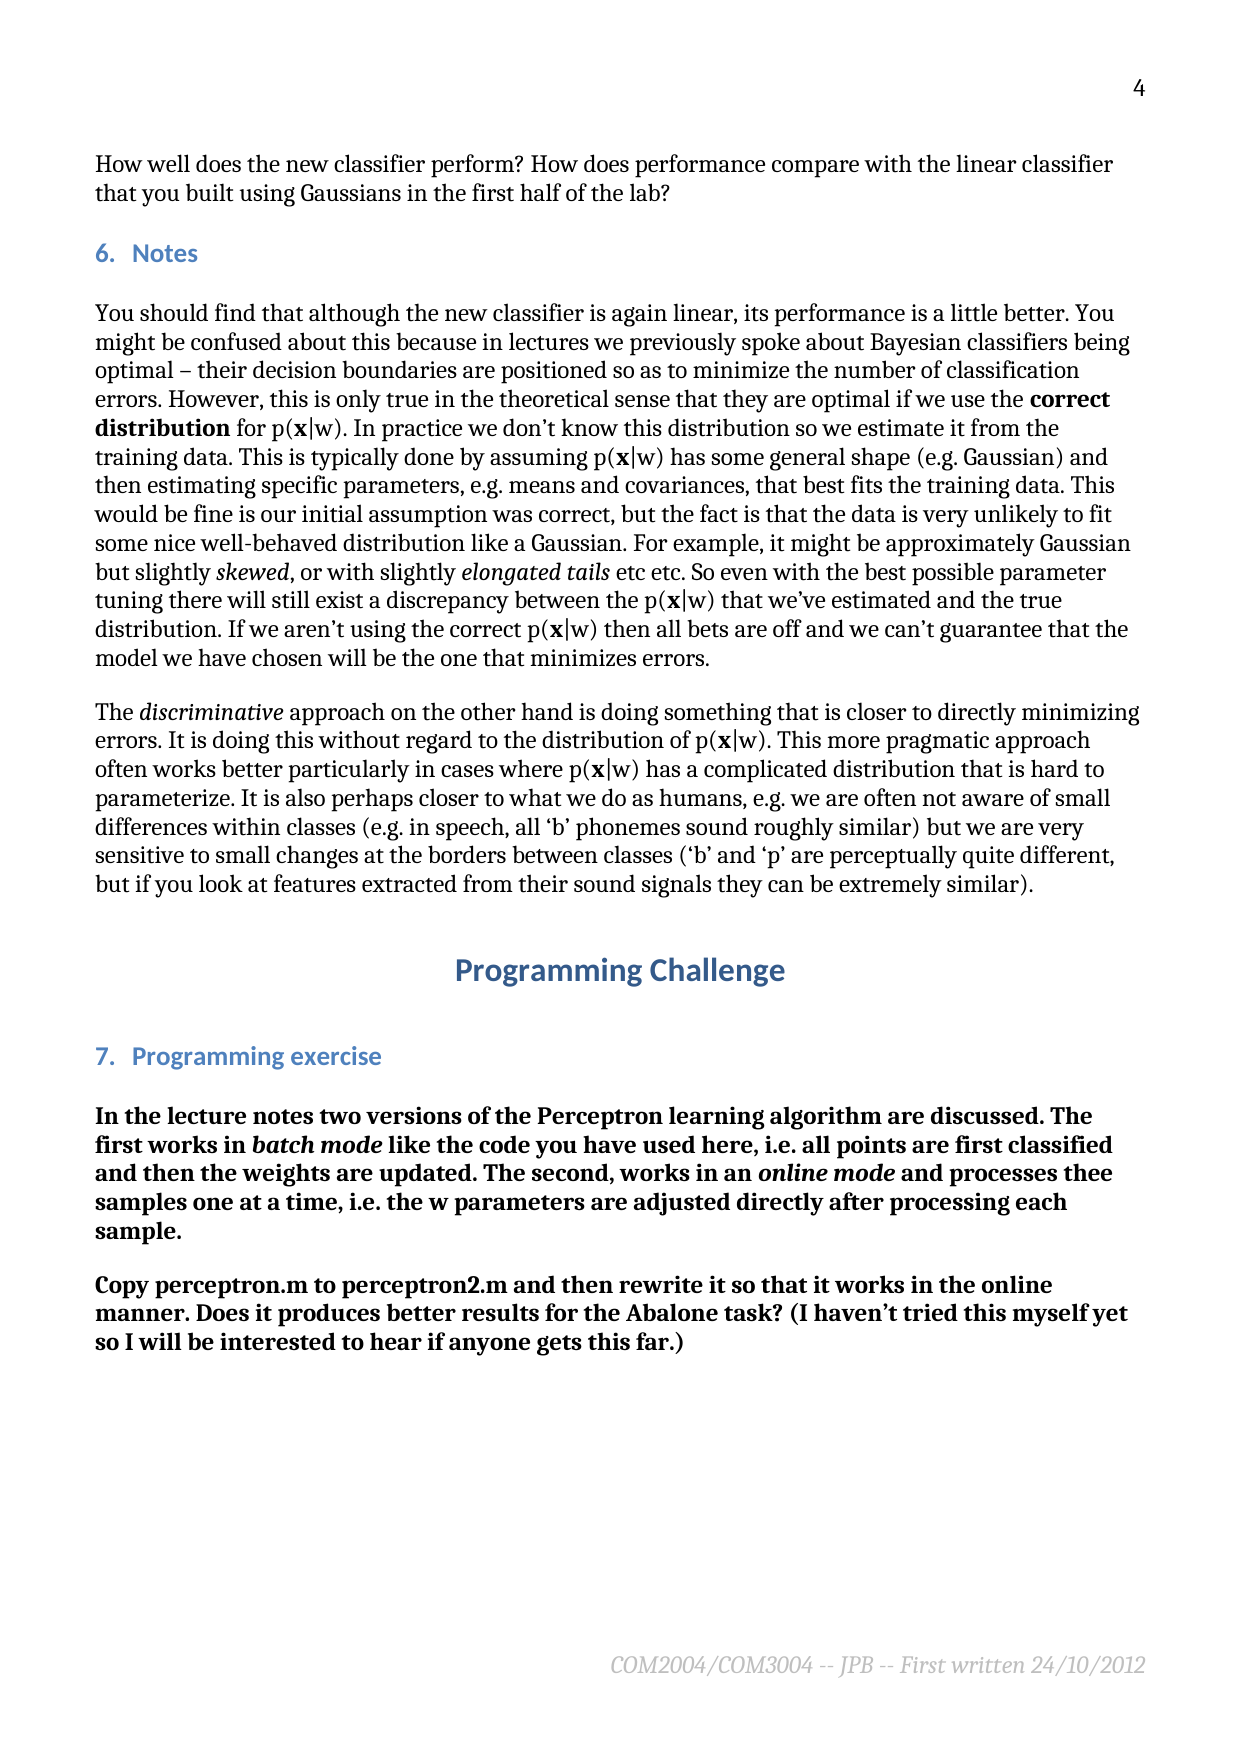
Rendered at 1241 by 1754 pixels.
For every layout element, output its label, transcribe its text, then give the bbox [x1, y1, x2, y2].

text How well does the new classifier perform? How does performance compare with the linear classifier that you built using Gaussians in the first half of the lab? [95, 150, 1146, 207]
text You should find that although the new classifier is again linear, its performance is a little better. You might be confused about this because in lectures we previously spoke about Bayesian classifiers being optimal – their decision boundaries are positioned so as to minimize the number of classification errors. However, this is only true in the theoretical sense that they are optimal if we use the correct distribution for p(x|w). In practice we don’t know this distribution so we estimate it from the training data. This is typically done by assuming p(x|w) has some general shape (e.g. Gaussian) and then estimating specific parameters, e.g. means and covariances, that best fits the training data. This would be fine is our initial assumption was correct, but the fact is that the data is very unlikely to fit some nice well-behaved distribution like a Gaussian. For example, it might be approximately Gaussian but slightly skewed, or with slightly elongated tails etc etc. So even with the best possible parameter tuning there will still exist a discrepancy between the p(x|w) that we’ve estimated and the true distribution. If we aren’t using the correct p(x|w) then all bets are off and we can’t guarantee that the model we have chosen will be the one that minimizes errors. [95, 299, 1146, 673]
text The discriminative approach on the other hand is doing something that is closer to directly minimizing errors. It is doing this without regard to the distribution of p(x|w). This more pragmatic approach often works better particularly in cases where p(x|w) has a complicated distribution that is hard to parameterize. It is also perhaps closer to what we do as humans, e.g. we are often not aware of small differences within classes (e.g. in speech, all ‘b’ phonemes sound roughly similar) but we are very sensitive to small changes at the borders between classes (‘b’ and ‘p’ are perceptually quite different, but if you look at features extracted from their sound signals they can be extremely similar). [95, 698, 1146, 899]
subtitle Programming Challenge [95, 949, 1146, 989]
text In the lecture notes two versions of the Perceptron learning algorithm are discussed. The first works in batch mode like the code you have used here, i.e. all points are first classified and then the weights are updated. The second, works in an online mode and processes thee samples one at a time, i.e. the w parameters are adjusted directly after processing each sample. [95, 1102, 1146, 1246]
subtitle Notes [95, 237, 1146, 270]
subtitle Programming exercise [95, 1039, 1146, 1073]
text Copy perceptron.m to perceptron2.m and then rewrite it so that it works in the online manner. Does it produces better results for the Abalone task? (I haven’t tried this myself yet so I will be interested to hear if anyone gets this far.) [95, 1271, 1146, 1357]
